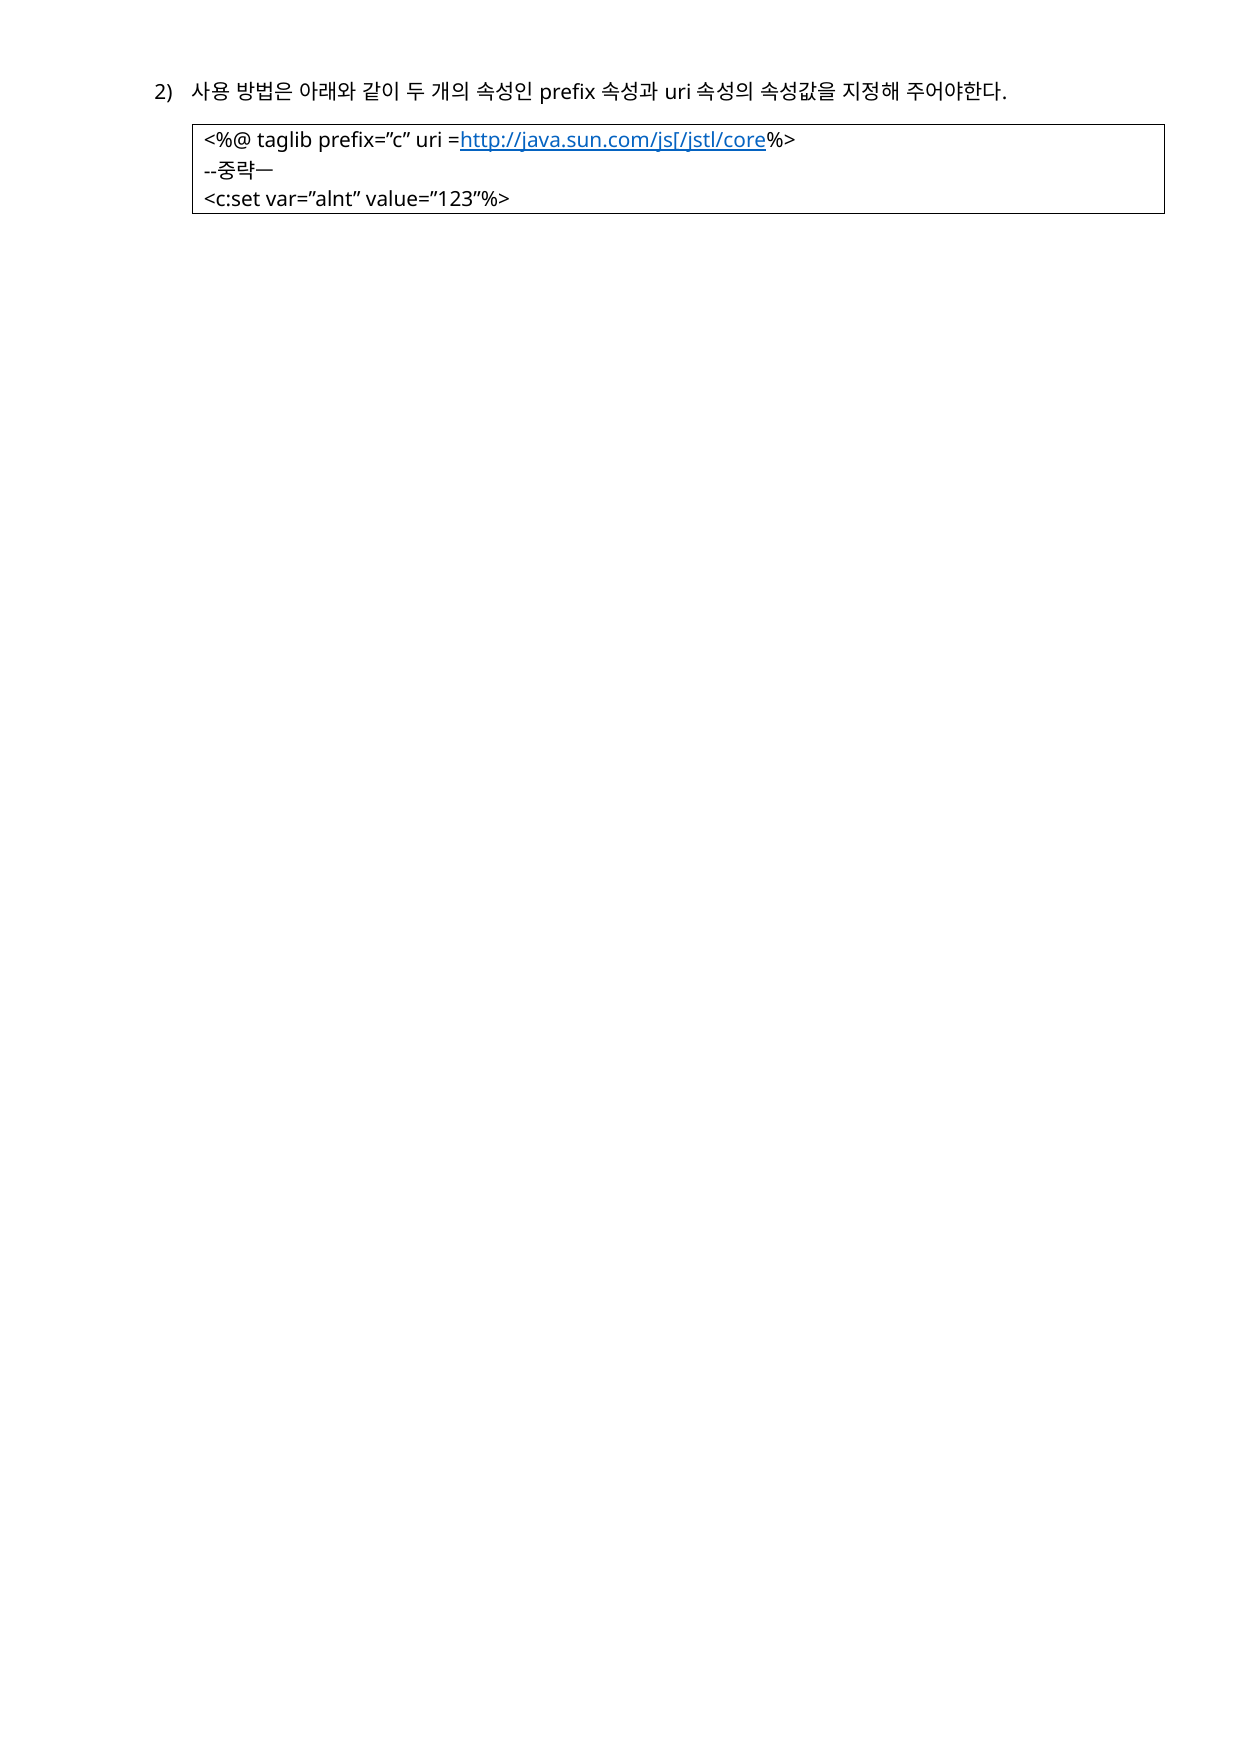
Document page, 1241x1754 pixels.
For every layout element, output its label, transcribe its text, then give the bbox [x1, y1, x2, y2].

list 사용 방법은 아래와 같이 두 개의 속성인 prefix 속성과 uri 속성의 속성값을 지정해 주어야한다. [154, 75, 1165, 105]
table_header <%@ taglib prefix=”c” uri =http://java.sun.com/js[/jstl/core%> --중략— <c:set var=”alnt” value=”123”%> [193, 125, 1164, 213]
